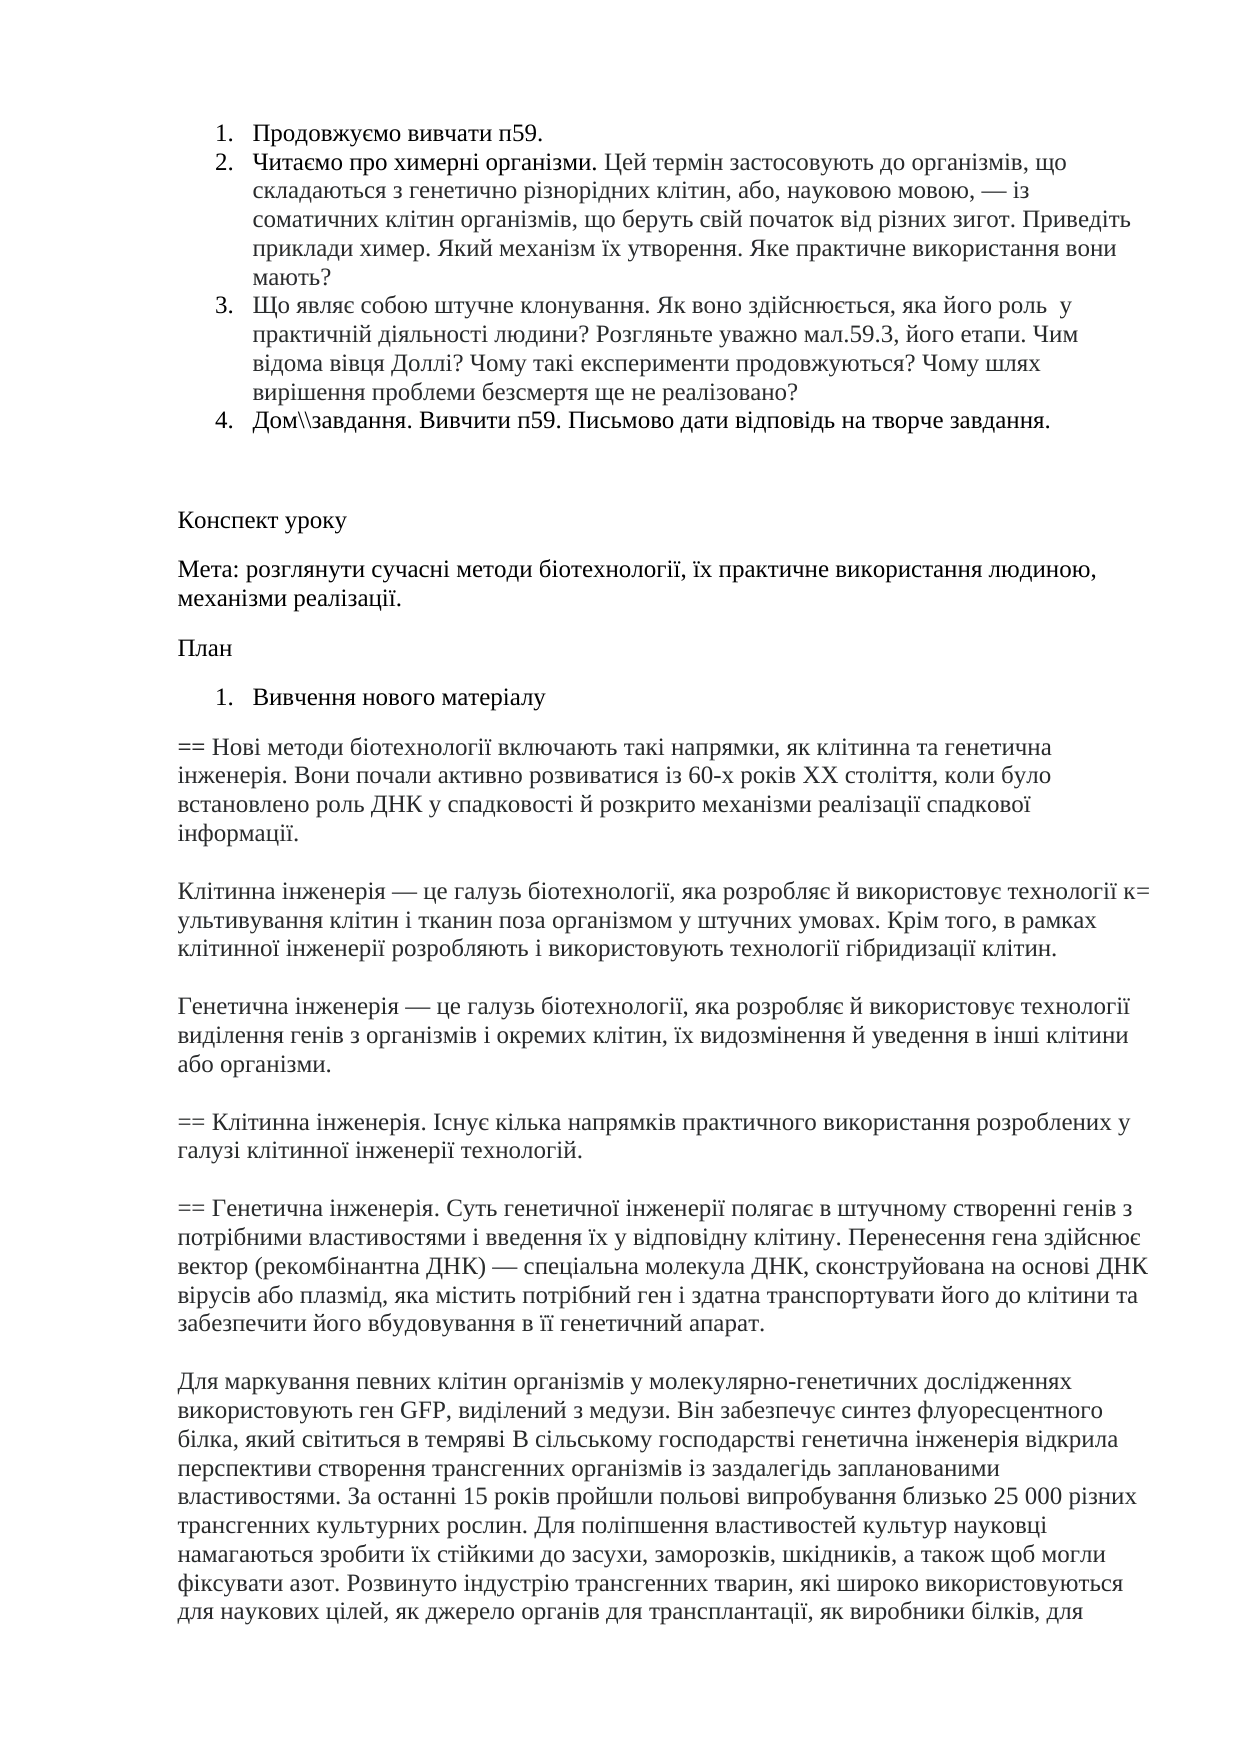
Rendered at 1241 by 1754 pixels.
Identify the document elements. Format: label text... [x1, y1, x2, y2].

list Читаємо про химерні організми. Цей термін застосовують до організмів, що складаються з генетично різнорідних клітин, або, науковою мовою, — із соматичних клітин організмів, що беруть свій початок від різних зигот. Приведіть приклади химер. Який механізм їх утворення. Яке практичне використання вони мають? [331, 147, 1152, 291]
text Генетична інженерія — це галузь біотехнології, яка розробляє й використовує технології виділення генів з організмів і окремих клітин, їх видозмінення й уведення в інші клітини або організми. [177, 991, 1152, 1078]
text == Генетична інженерія. Суть генетичної інженерії полягає в штучному створенні генів з потрібними властивостями і введення їх у відповідну клітину. Перенесення гена здійснює вектор (рекомбінантна ДНК) — спеціальна молекула ДНК, сконструйована на основі ДНК вірусів або плазмід, яка містить потрібний ген і здатна транспортувати його до клітини та забезпечити його вбудовування в її генетичний апарат. [177, 1193, 1152, 1337]
list Читаємо про химерні організми. Цей термін застосовують до організмів, що складаються з генетично різнорідних клітин, або, науковою мовою, — із соматичних клітин організмів, що беруть свій початок від різних зигот. Приведіть приклади химер. Який механізм їх утворення. Яке практичне використання вони мають? [215, 147, 604, 291]
list Вивчення нового матеріалу [215, 682, 1152, 711]
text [177, 1366, 1152, 1625]
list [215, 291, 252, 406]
list Продовжуємо вивчати п59. [215, 118, 1152, 147]
text План [177, 633, 1152, 661]
text == Нові методи біотехнології включають такі напрямки, як клітинна та генетична інженерія. Вони почали активно розвиватися із 60-х років XX століття, коли було встановлено роль ДНК у спадковості й розкрито механізми реалізації спадкової інформації. [177, 732, 1152, 847]
text Конспект уроку [177, 505, 1152, 533]
list Що являє собою штучне клонування. Як воно здійснюється, яка його роль у практичній діяльності людини? Розгляньте уважно мал.59.3, його етапи. Чим відома вівця Доллі? Чому такі експерименти продовжуються? Чому шлях вирішення проблеми безсмертя ще не реалізовано? [798, 291, 1152, 406]
list Дом\\завдання. Вивчити п59. Письмово дати відповідь на творче завдання. [215, 406, 1152, 434]
text Клітинна інженерія — це галузь біотехнології, яка розробляє й використовує технології к= ультивування клітин і тканин поза організмом у штучних умовах. Крім того, в рамках клітинної інженерії розробляють і використовують технології гібридизації клітин. [177, 876, 1152, 962]
text Мета: розглянути сучасні методи біотехнології, їх практичне використання людиною, механізми реалізації. [177, 554, 1152, 612]
text == Клітинна інженерія. Існує кілька напрямків практичного використання розроблених у галузі клітинної інженерії технологій. [177, 1107, 1152, 1164]
